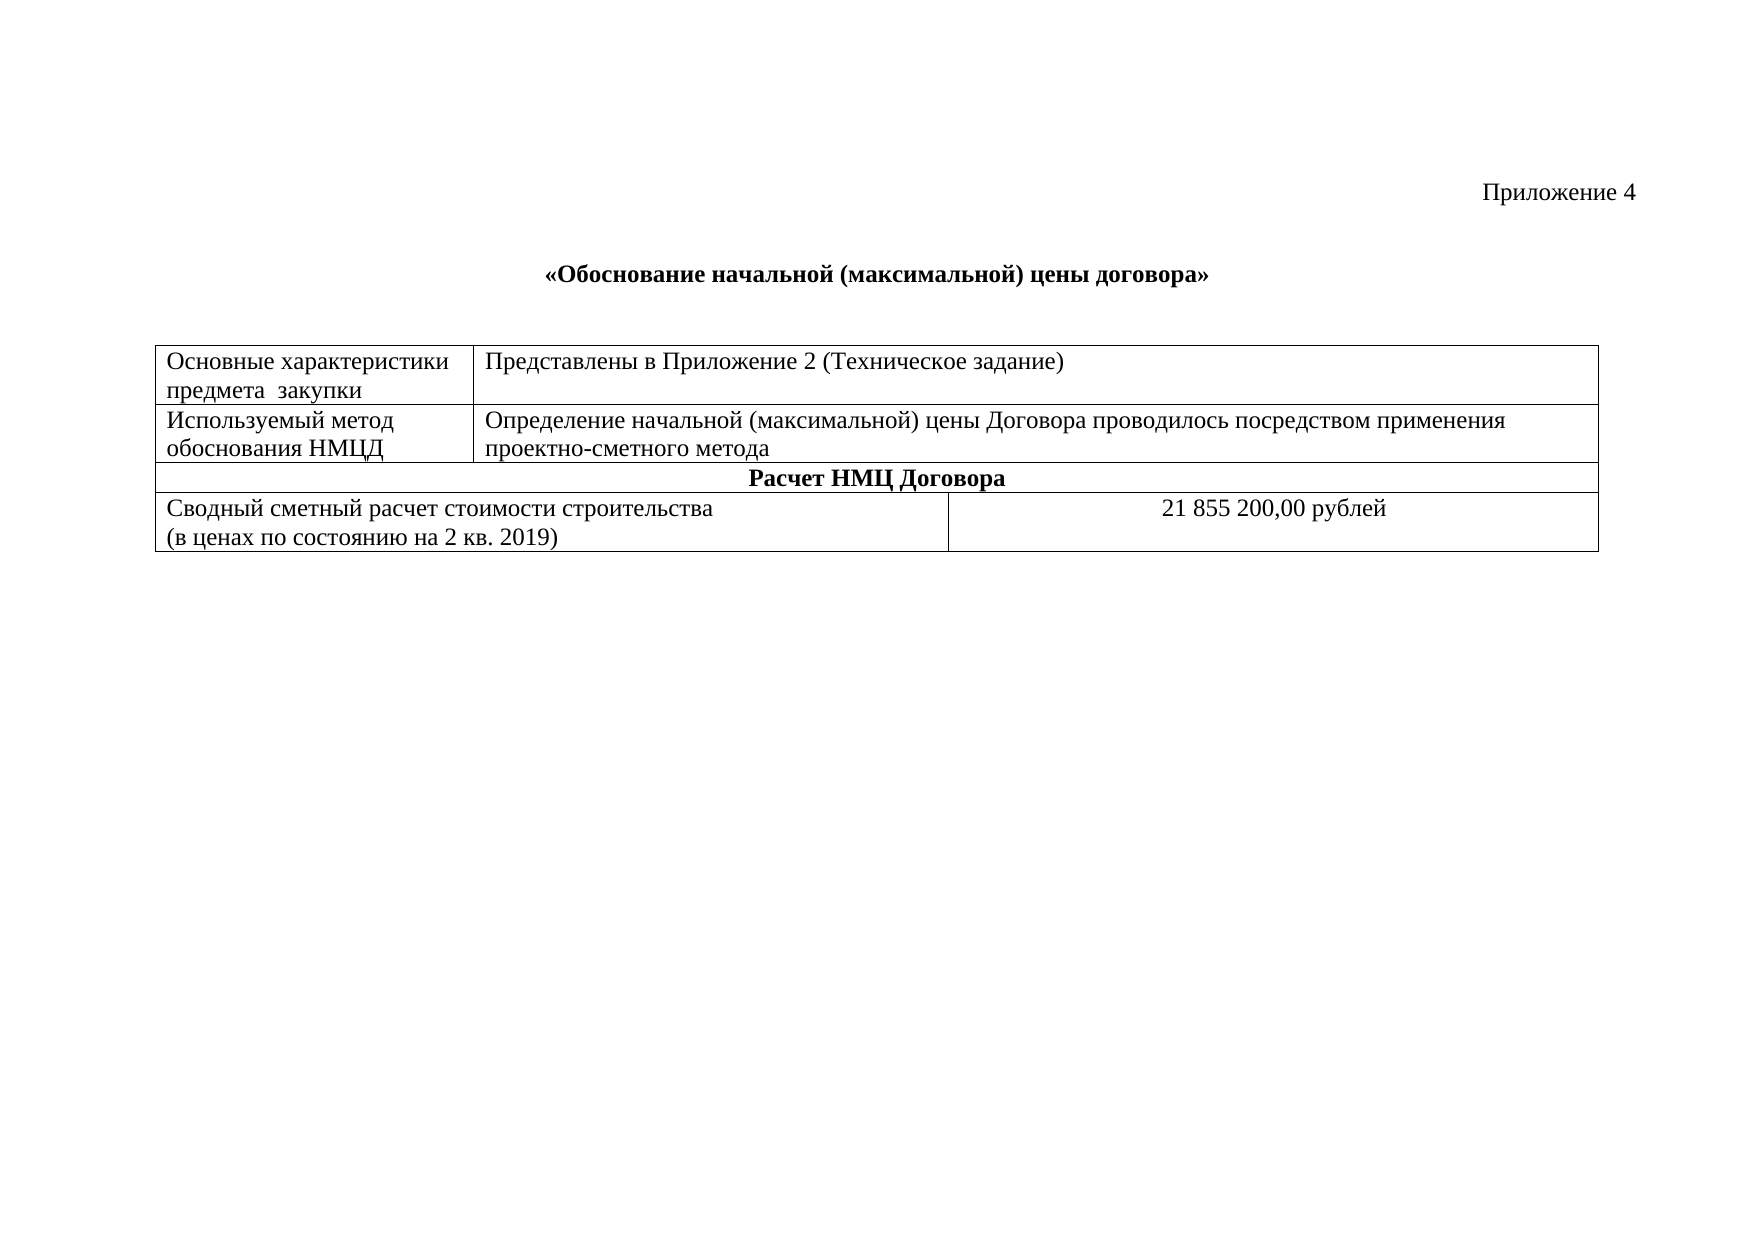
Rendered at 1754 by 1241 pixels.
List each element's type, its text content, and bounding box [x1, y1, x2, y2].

table_cell Сводный сметный расчет стоимости строительства (в ценах по состоянию на 2 кв. 2019) [156, 493, 948, 551]
table_header Представлены в Приложение 2 (Техническое задание) [474, 346, 1598, 404]
table_header Основные характеристики предмета закупки [156, 346, 473, 404]
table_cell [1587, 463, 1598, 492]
table_header «Обоснование начальной (максимальной) цены договора» [118, 259, 1636, 316]
table_cell Используемый метод обоснования НМЦД [156, 405, 473, 462]
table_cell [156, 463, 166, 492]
table_cell 21 855 200,00 рублей [949, 493, 1598, 551]
table_cell Определение начальной (максимальной) цены Договора проводилось посредством применения проектно-сметного метода [474, 405, 1598, 462]
text Приложение 4 [118, 177, 1636, 206]
